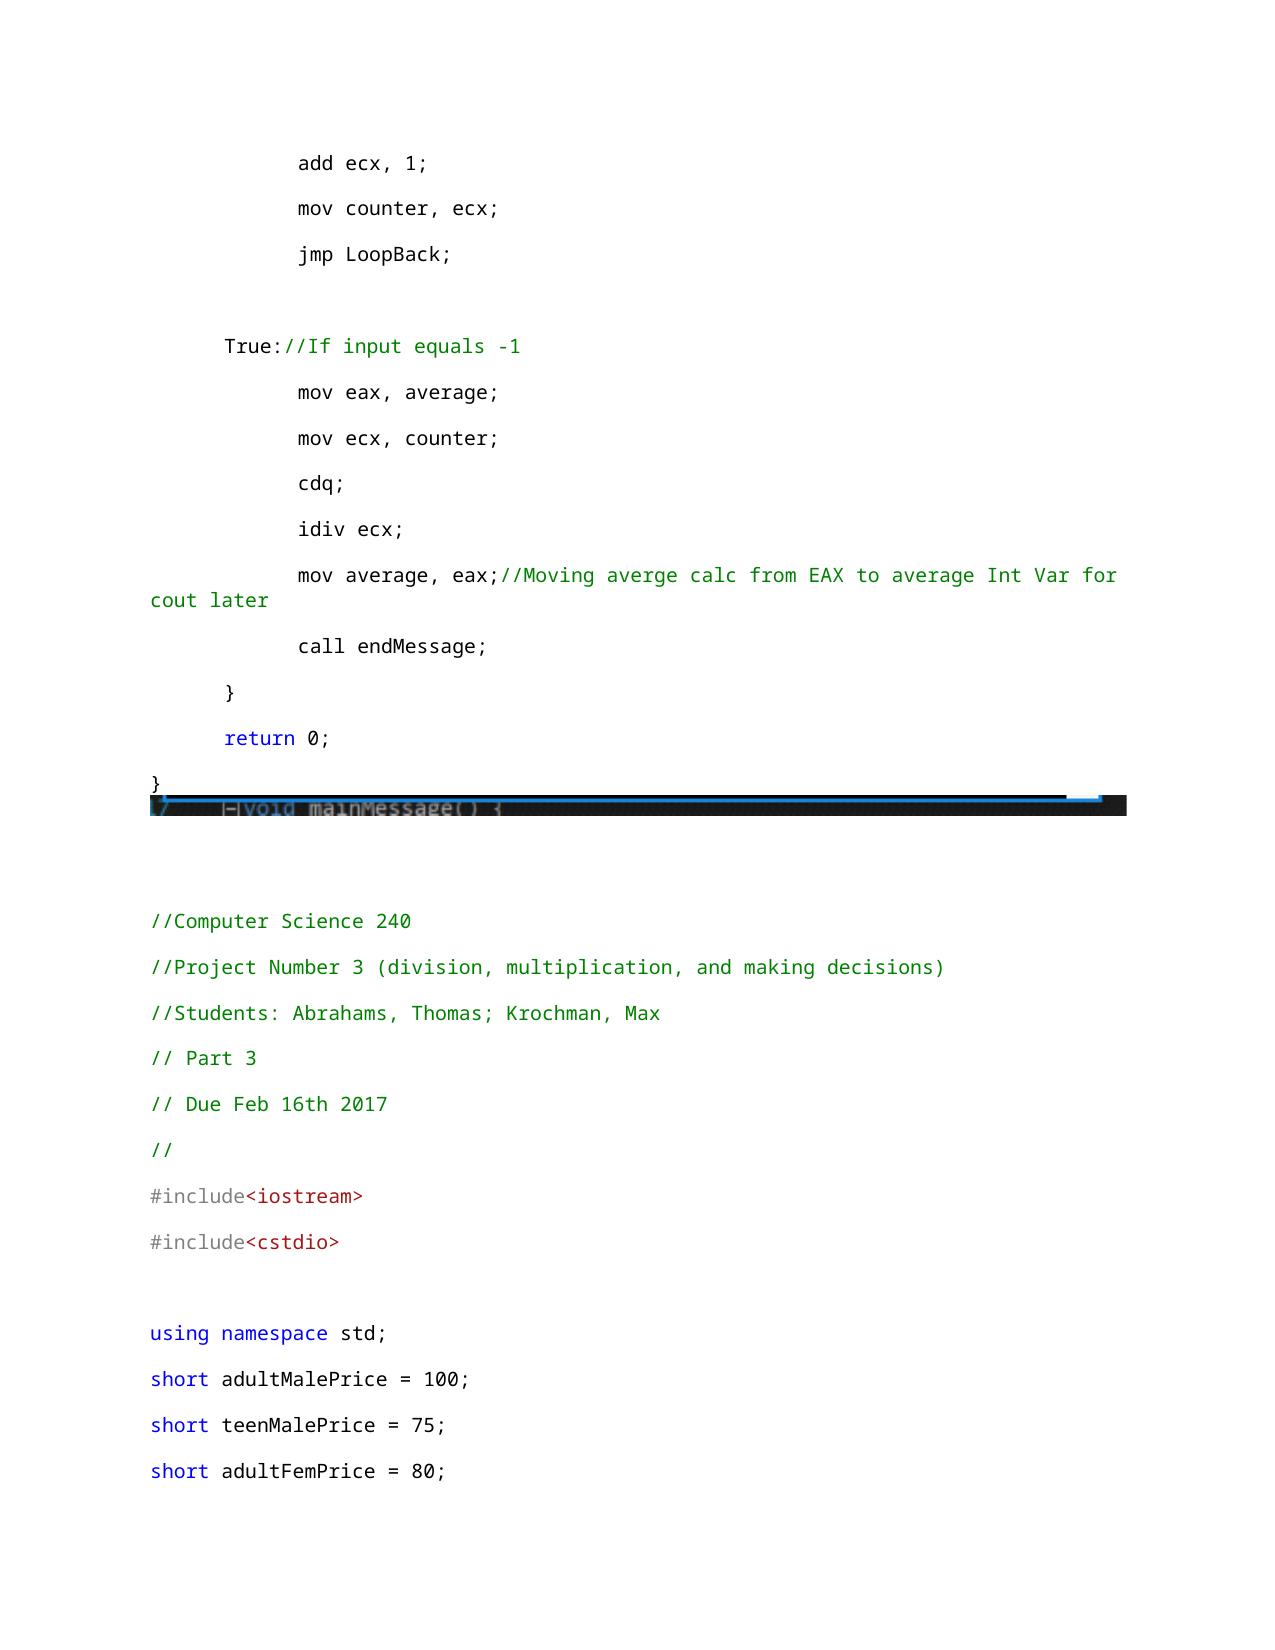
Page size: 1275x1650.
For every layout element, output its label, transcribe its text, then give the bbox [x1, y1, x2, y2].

text short teenMalePrice = 75; [150, 1412, 1125, 1437]
text using namespace std; [150, 1321, 1125, 1346]
text // Part 3 [150, 1046, 1125, 1071]
text True://If input equals -1 [150, 333, 1125, 358]
text // Due Feb 16th 2017 [150, 1092, 1125, 1117]
text mov eax, average; [150, 379, 1125, 404]
text mov average, eax;//Moving averge calc from EAX to average Int Var for cout later [150, 562, 1125, 612]
text // [150, 1137, 1125, 1162]
text #include<iostream> [150, 1183, 1125, 1208]
text cdq; [150, 471, 1125, 496]
text } [150, 771, 1125, 795]
text short adultMalePrice = 100; [150, 1367, 1125, 1392]
text short adultFemPrice = 80; [150, 1458, 1125, 1483]
text mov ecx, counter; [150, 425, 1125, 450]
text #include<cstdio> [150, 1229, 1125, 1254]
text mov counter, ecx; [150, 196, 1125, 221]
text jmp LoopBack; [150, 242, 1125, 267]
text //Project Number 3 (division, multiplication, and making decisions) [150, 954, 1125, 979]
text add ecx, 1; [150, 150, 1125, 175]
text //Computer Science 240 [150, 908, 1125, 933]
text } [150, 679, 1125, 704]
text return 0; [150, 725, 1125, 750]
text idiv ecx; [150, 517, 1125, 542]
text //Students: Abrahams, Thomas; Krochman, Max [150, 1000, 1125, 1025]
text call endMessage; [150, 633, 1125, 658]
